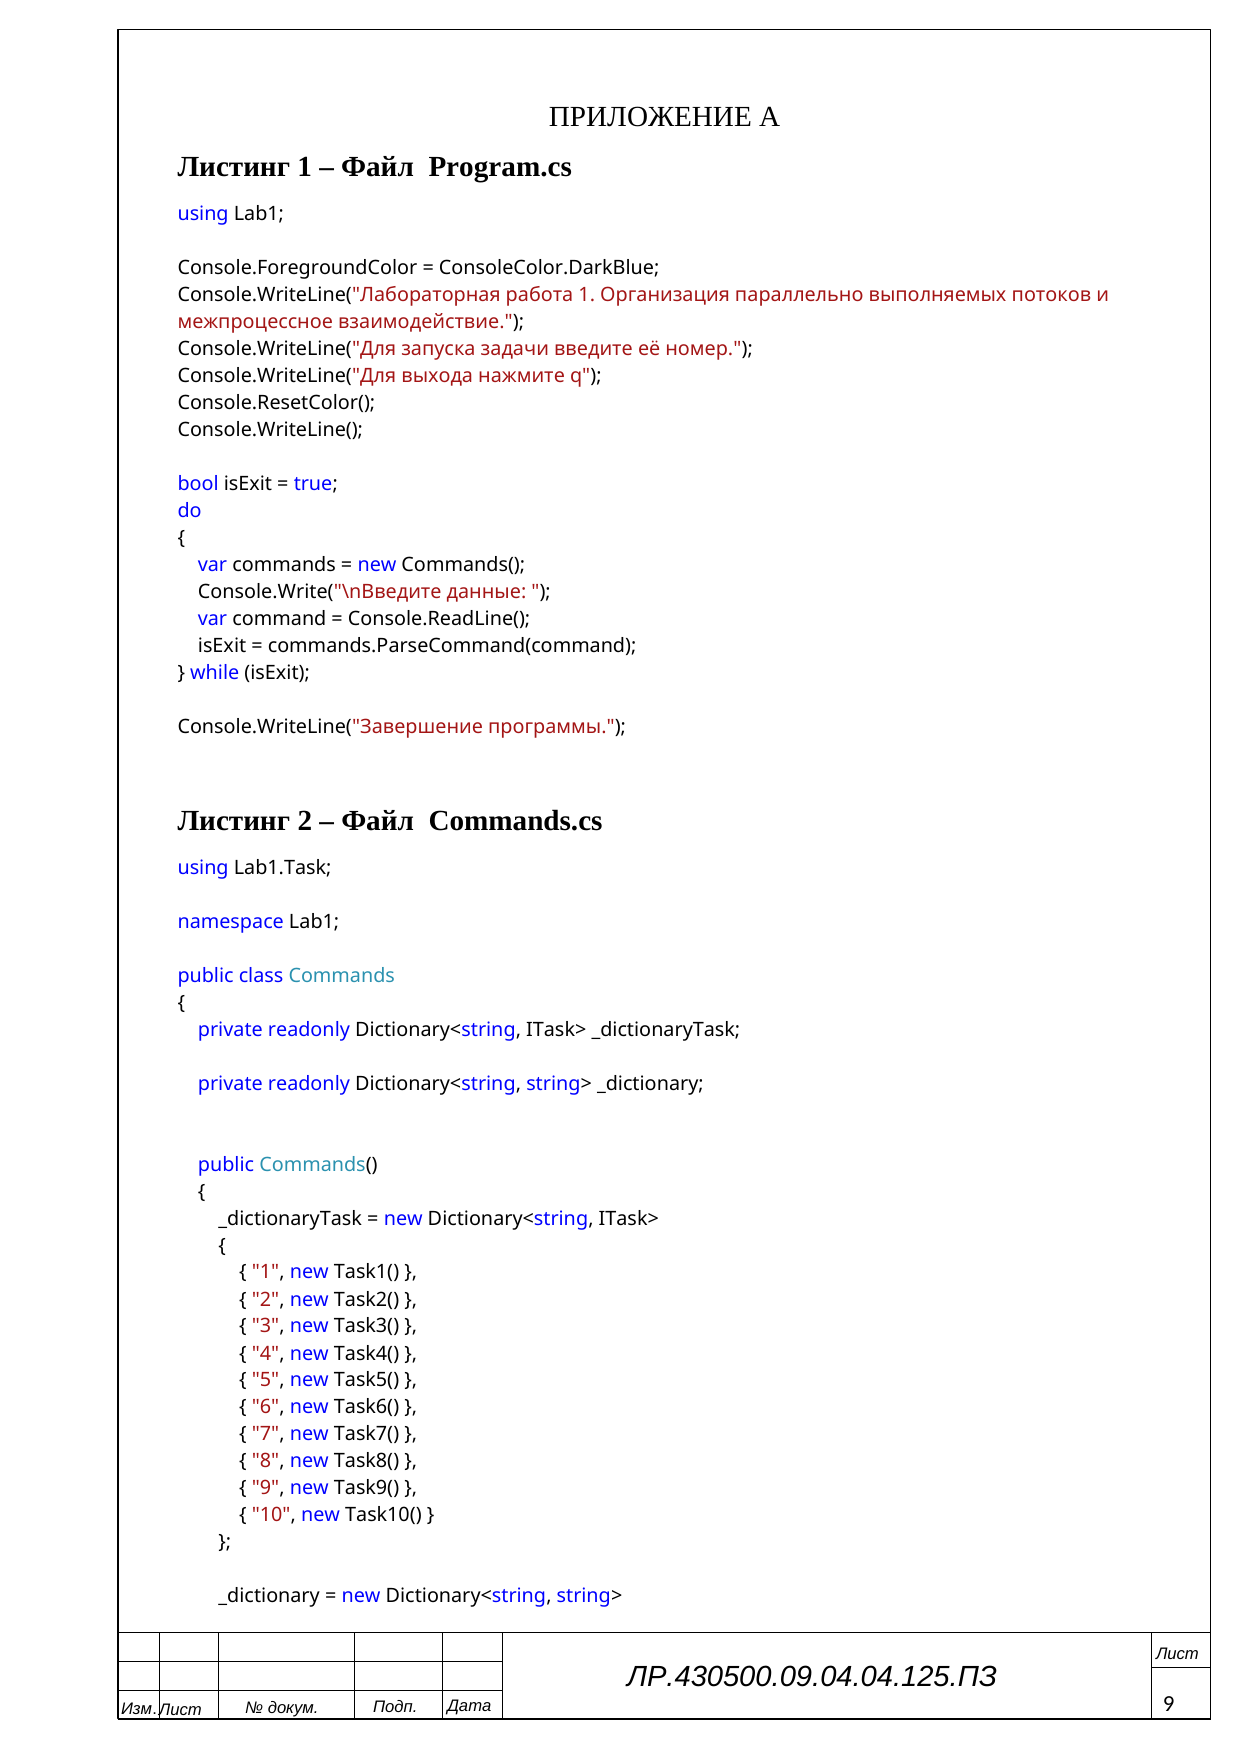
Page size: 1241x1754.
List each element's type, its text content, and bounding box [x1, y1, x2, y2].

text isExit = commands.ParseCommand(command); [177, 631, 1152, 658]
text { "10", new Task10() } [177, 1501, 1152, 1528]
text Console.Write("\nВведите данные: "); [177, 577, 1152, 604]
text _dictionary = new Dictionary<string, string> [177, 1582, 1152, 1608]
text namespace Lab1; [177, 907, 1152, 934]
text using Lab1; [177, 199, 1152, 226]
text using Lab1.Task; [177, 853, 1152, 880]
text private readonly Dictionary<string, string> _dictionary; [177, 1069, 1152, 1096]
text { "8", new Task8() }, [177, 1447, 1152, 1474]
text Console.WriteLine("Для запуска задачи введите её номер."); [177, 334, 1152, 361]
text var commands = new Commands(); [177, 550, 1152, 577]
text { [177, 1177, 1152, 1204]
text ПРИЛОЖЕНИЕ А [177, 99, 1152, 132]
text { [177, 1231, 1152, 1258]
text private readonly Dictionary<string, ITask> _dictionaryTask; [177, 1015, 1152, 1042]
text Листинг 1 – Файл Program.cs [177, 149, 1152, 183]
text { [177, 523, 1152, 550]
text bool isExit = true; [177, 469, 1152, 496]
text { "9", new Task9() }, [177, 1474, 1152, 1501]
text Console.WriteLine("Для выхода нажмите q"); [177, 361, 1152, 388]
text { "5", new Task5() }, [177, 1366, 1152, 1393]
text { "3", new Task3() }, [177, 1312, 1152, 1339]
text { "1", new Task1() }, [177, 1258, 1152, 1285]
text var command = Console.ReadLine(); [177, 604, 1152, 631]
text { "2", new Task2() }, [177, 1285, 1152, 1312]
text } while (isExit); [177, 658, 1152, 685]
text }; [177, 1528, 1152, 1554]
text { "6", new Task6() }, [177, 1393, 1152, 1420]
text public class Commands [177, 961, 1152, 988]
text Console.WriteLine("Лабораторная работа 1. Организация параллельно выполняемых потоков и межпроцессное взаимодействие."); [177, 280, 1152, 334]
text { [177, 988, 1152, 1015]
text { "7", new Task7() }, [177, 1420, 1152, 1447]
text Console.ForegroundColor = ConsoleColor.DarkBlue; [177, 253, 1152, 280]
text Console.ResetColor(); [177, 388, 1152, 415]
text Console.WriteLine("Завершение программы."); [177, 712, 1152, 739]
text Console.WriteLine(); [177, 415, 1152, 442]
text public Commands() [177, 1150, 1152, 1177]
text { "4", new Task4() }, [177, 1339, 1152, 1366]
text Листинг 2 – Файл Commands.cs [177, 803, 1152, 836]
text do [177, 496, 1152, 523]
text _dictionaryTask = new Dictionary<string, ITask> [177, 1204, 1152, 1231]
